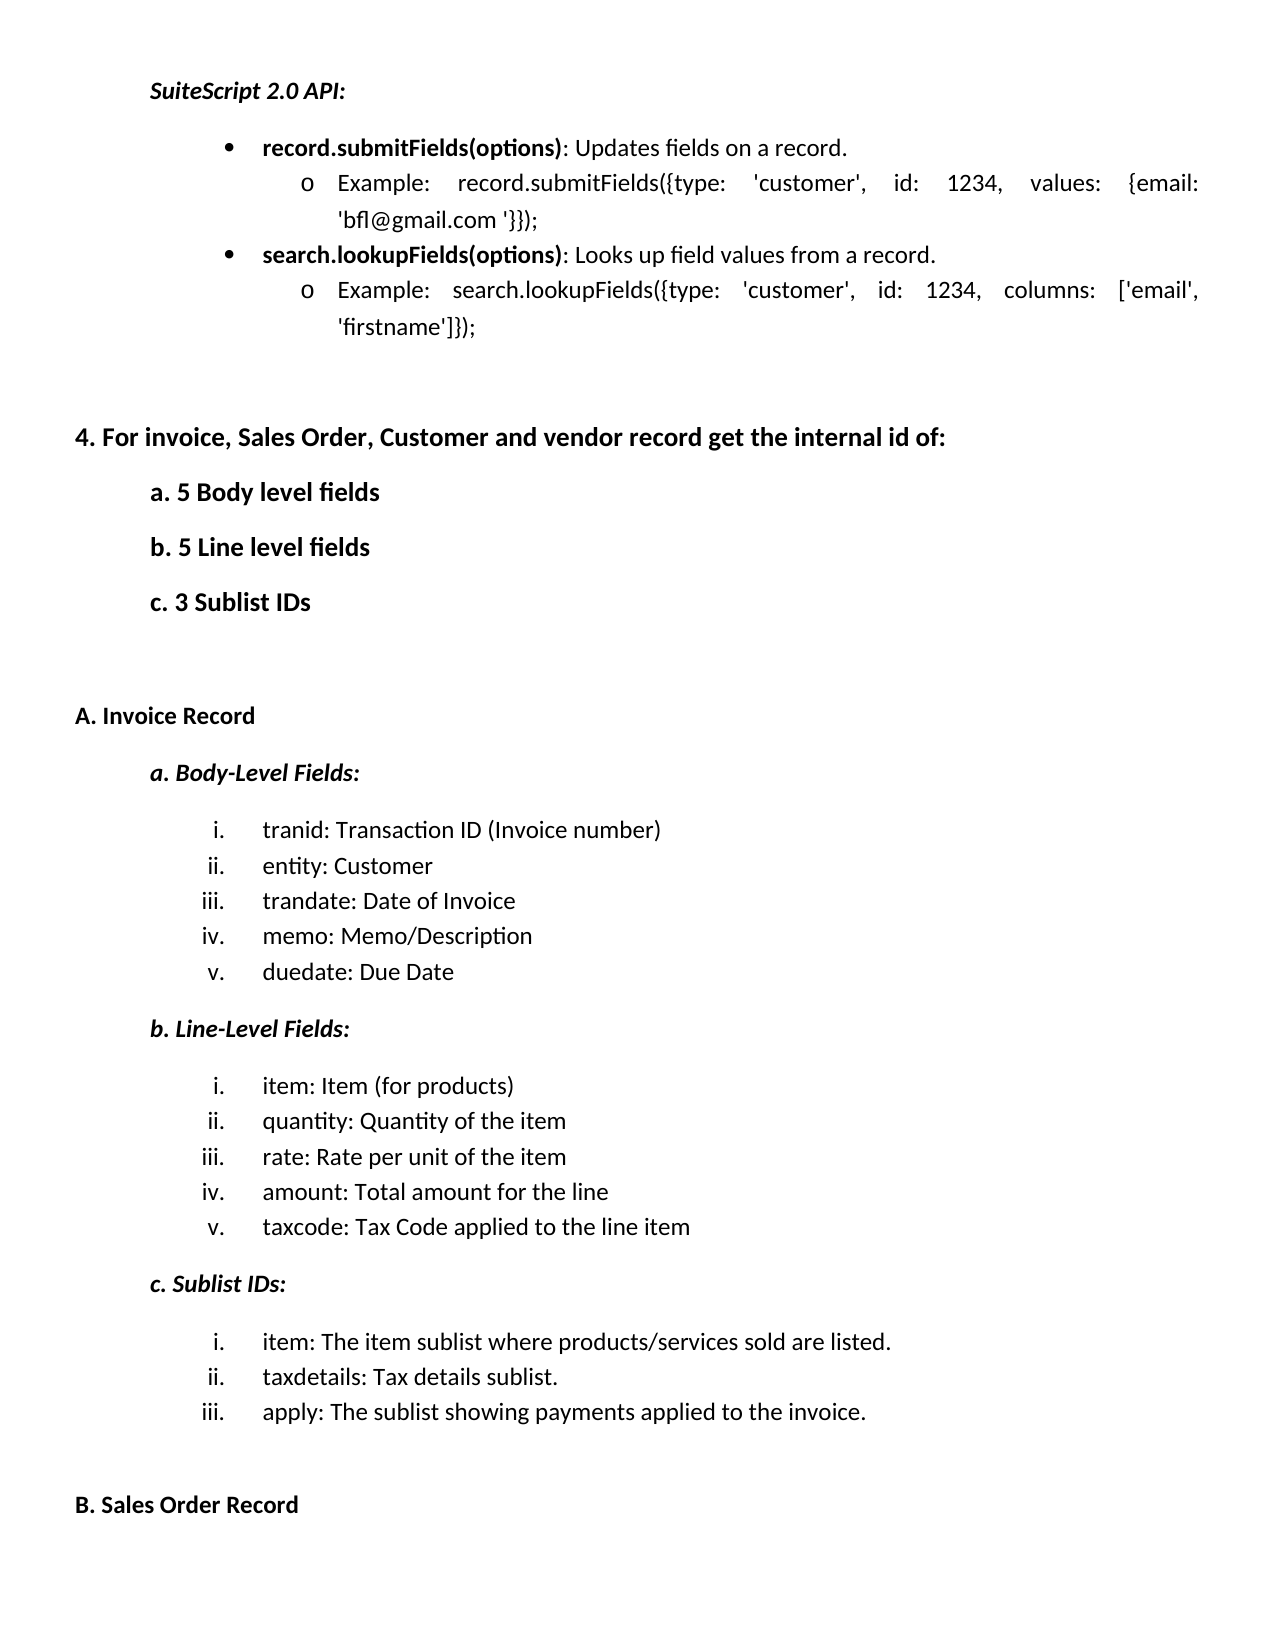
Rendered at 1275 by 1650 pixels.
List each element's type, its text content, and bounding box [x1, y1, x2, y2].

text a. 5 Body level fields [150, 475, 1200, 508]
text c. Sublist IDs: [75, 1268, 1200, 1299]
text b. 5 Line level fields [150, 530, 1200, 563]
text a. Body-Level Fields: [150, 757, 1200, 788]
text b. Line-Level Fields: [75, 1013, 1200, 1043]
list Example: search.lookupFields({type: 'customer', id: 1234, columns: ['email', 'firstname']}); [300, 275, 1200, 342]
list rate: Rate per unit of the item [225, 1141, 1200, 1171]
list duedate: Due Date [225, 956, 1200, 986]
text A. Invoice Record [75, 700, 1200, 731]
list tranid: Transaction ID (Invoice number) [225, 814, 1200, 845]
list item: Item (for products) [225, 1070, 1200, 1101]
list amount: Total amount for the line [225, 1176, 1200, 1207]
text B. Sales Order Record [75, 1489, 1200, 1519]
list apply: The sublist showing payments applied to the invoice. [225, 1396, 1200, 1427]
list memo: Memo/Description [225, 920, 1200, 951]
list quantity: Quantity of the item [225, 1105, 1200, 1136]
text 4. For invoice, Sales Order, Customer and vendor record get the internal id of: [75, 420, 1200, 453]
text c. 3 Sublist IDs [150, 585, 1200, 618]
list entity: Customer [225, 850, 1200, 880]
list search.lookupFields(options): Looks up field values from a record. [225, 239, 1200, 270]
list taxcode: Tax Code applied to the line item [225, 1211, 1200, 1242]
text SuiteScript 2.0 API: [150, 75, 1200, 106]
list taxdetails: Tax details sublist. [225, 1361, 1200, 1392]
list item: The item sublist where products/services sold are listed. [225, 1326, 1200, 1356]
list Example: record.submitFields({type: 'customer', id: 1234, values: {email: 'bfl@gmail.com '}}); [300, 167, 1200, 234]
list record.submitFields(options): Updates fields on a record. [225, 132, 1200, 163]
list trandate: Date of Invoice [225, 885, 1200, 916]
